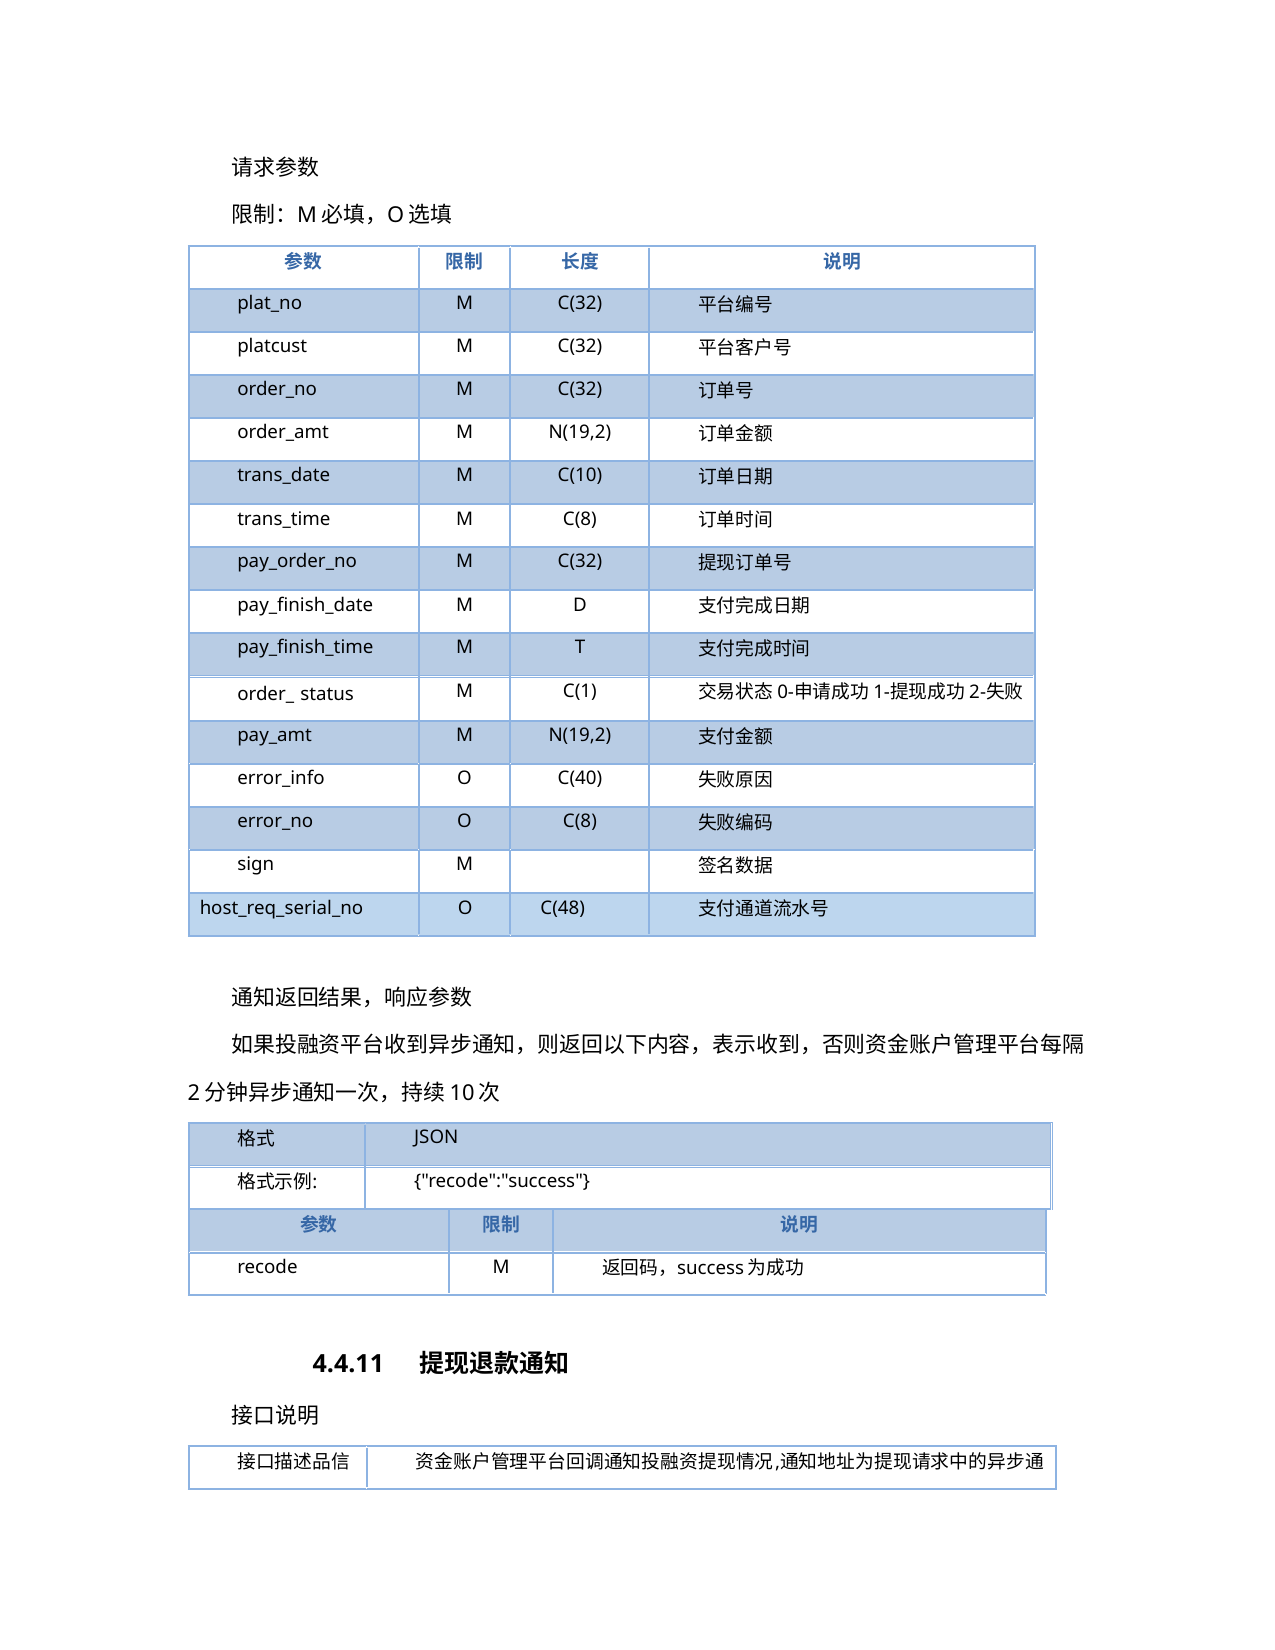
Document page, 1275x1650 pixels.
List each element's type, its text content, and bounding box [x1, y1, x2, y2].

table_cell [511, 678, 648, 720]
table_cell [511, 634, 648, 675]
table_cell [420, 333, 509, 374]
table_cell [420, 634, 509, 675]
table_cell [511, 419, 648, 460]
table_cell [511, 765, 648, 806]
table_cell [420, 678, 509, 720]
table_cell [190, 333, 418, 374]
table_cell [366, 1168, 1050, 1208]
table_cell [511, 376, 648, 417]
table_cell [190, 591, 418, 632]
text 接口说明 [187, 1398, 1087, 1429]
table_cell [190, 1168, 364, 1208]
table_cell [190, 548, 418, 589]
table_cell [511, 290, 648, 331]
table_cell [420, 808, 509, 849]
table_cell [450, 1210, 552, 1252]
text 如果投融资平台收到异步通知，则返回以下内容，表示收到，否则资金账户管理平台每隔2分钟异步通知一次，持续10次 [187, 1027, 1087, 1106]
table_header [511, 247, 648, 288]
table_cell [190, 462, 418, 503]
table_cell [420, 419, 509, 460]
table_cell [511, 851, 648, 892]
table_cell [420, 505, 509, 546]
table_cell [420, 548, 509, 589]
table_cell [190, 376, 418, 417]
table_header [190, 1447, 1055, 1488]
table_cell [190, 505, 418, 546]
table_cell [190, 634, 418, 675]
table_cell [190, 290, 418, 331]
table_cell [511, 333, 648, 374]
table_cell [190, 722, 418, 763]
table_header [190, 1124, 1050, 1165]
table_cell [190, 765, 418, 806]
text 通知返回结果，响应参数 [187, 980, 1087, 1011]
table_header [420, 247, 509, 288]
text 请求参数 [187, 150, 1087, 182]
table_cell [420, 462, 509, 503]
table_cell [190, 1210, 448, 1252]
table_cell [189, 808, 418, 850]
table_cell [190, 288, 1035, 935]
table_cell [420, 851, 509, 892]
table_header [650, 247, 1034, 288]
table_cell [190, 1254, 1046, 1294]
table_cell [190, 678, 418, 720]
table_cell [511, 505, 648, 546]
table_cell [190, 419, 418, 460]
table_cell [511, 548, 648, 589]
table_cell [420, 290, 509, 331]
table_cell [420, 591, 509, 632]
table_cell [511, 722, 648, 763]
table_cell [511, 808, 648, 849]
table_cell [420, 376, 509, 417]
text 限制：M必填，O选填 [187, 197, 1087, 229]
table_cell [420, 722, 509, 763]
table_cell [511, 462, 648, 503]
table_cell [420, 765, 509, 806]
subtitle 提现退款通知 [262, 1343, 1087, 1379]
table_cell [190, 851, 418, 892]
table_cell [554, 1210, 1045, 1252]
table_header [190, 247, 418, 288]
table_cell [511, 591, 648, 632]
